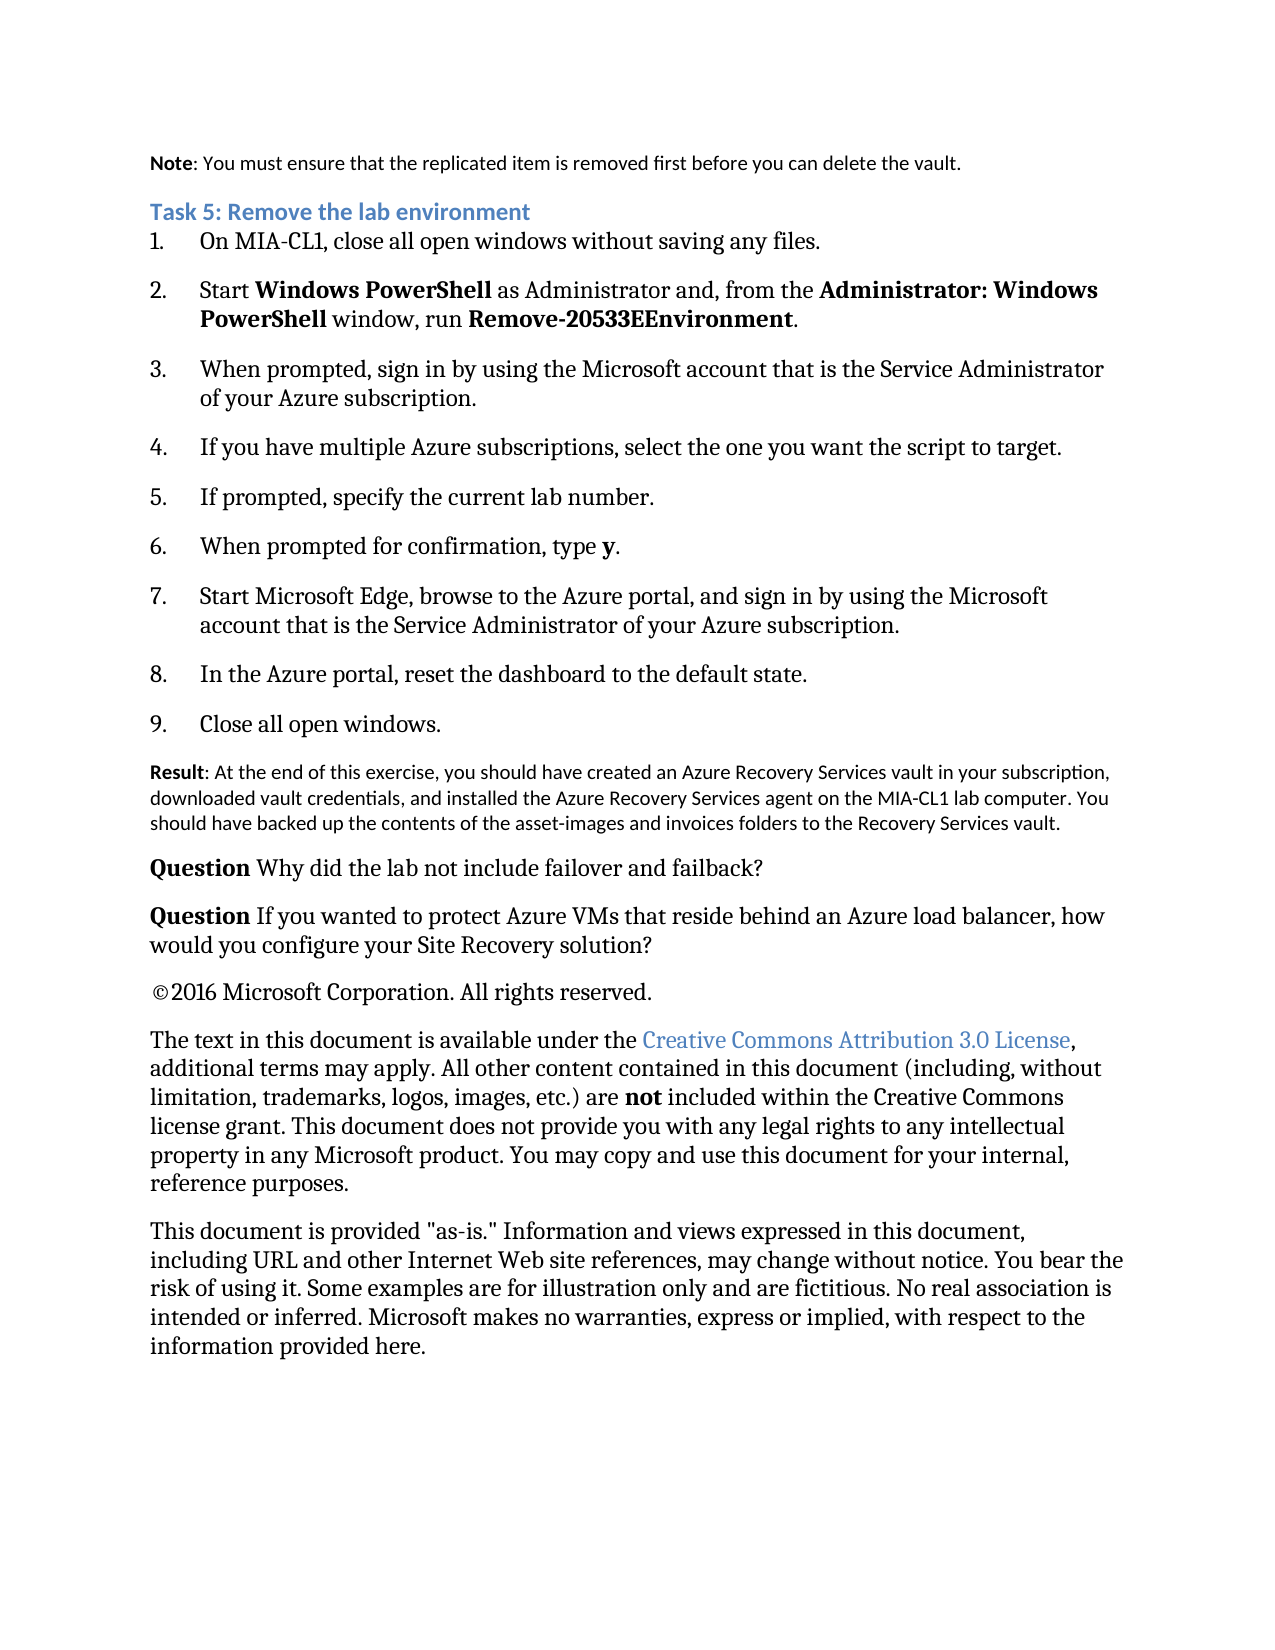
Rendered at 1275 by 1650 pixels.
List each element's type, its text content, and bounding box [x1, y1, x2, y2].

text Note: You must ensure that the replicated item is removed first before you can delete the vault. [150, 150, 1125, 175]
subtitle Task 5: Remove the lab environment [150, 196, 1125, 227]
text This document is provided "as-is." Information and views expressed in this document, including URL and other Internet Web site references, may change without notice. You bear the risk of using it. Some examples are for illustration only and are fictitious. No real association is intended or inferred. Microsoft makes no warranties, express or implied, with respect to the information provided here. [150, 1217, 1125, 1361]
text ©2016 Microsoft Corporation. All rights reserved. [150, 978, 1125, 1007]
text Question If you wanted to protect Azure VMs that reside behind an Azure load balancer, how would you configure your Site Recovery solution? [150, 902, 1125, 959]
list On MIA-CL1, close all open windows without saving any files. [150, 227, 1125, 256]
list Close all open windows. [150, 710, 1125, 738]
list When prompted for confirmation, type y. [150, 532, 1125, 561]
text The text in this document is available under the Creative Commons Attribution 3.0 License, additional terms may apply. All other content contained in this document (including, without limitation, trademarks, logos, images, etc.) are not included within the Creative Commons license grant. This document does not provide you with any legal rights to any intellectual property in any Microsoft product. You may copy and use this document for your internal, reference purposes. [150, 1026, 1125, 1198]
list When prompted, sign in by using the Microsoft account that is the Service Administrator of your Azure subscription. [150, 355, 1125, 412]
text Result: At the end of this exercise, you should have created an Azure Recovery Services vault in your subscription, downloaded vault credentials, and installed the Azure Recovery Services agent on the MIA-CL1 lab computer. You should have backed up the contents of the asset-images and invoices folders to the Recovery Services vault. [150, 759, 1125, 836]
list Start Microsoft Edge, browse to the Azure portal, and sign in by using the Microsoft account that is the Service Administrator of your Azure subscription. [150, 582, 1125, 639]
list Start Windows PowerShell as Administrator and, from the Administrator: Windows PowerShell window, run Remove-20533EEnvironment. [150, 276, 1125, 334]
list If prompted, specify the current lab number. [150, 483, 1125, 511]
list In the Azure portal, reset the dashboard to the default state. [150, 660, 1125, 689]
text Question Why did the lab not include failover and failback? [150, 854, 1125, 883]
list If you have multiple Azure subscriptions, select the one you want the script to target. [150, 433, 1125, 462]
